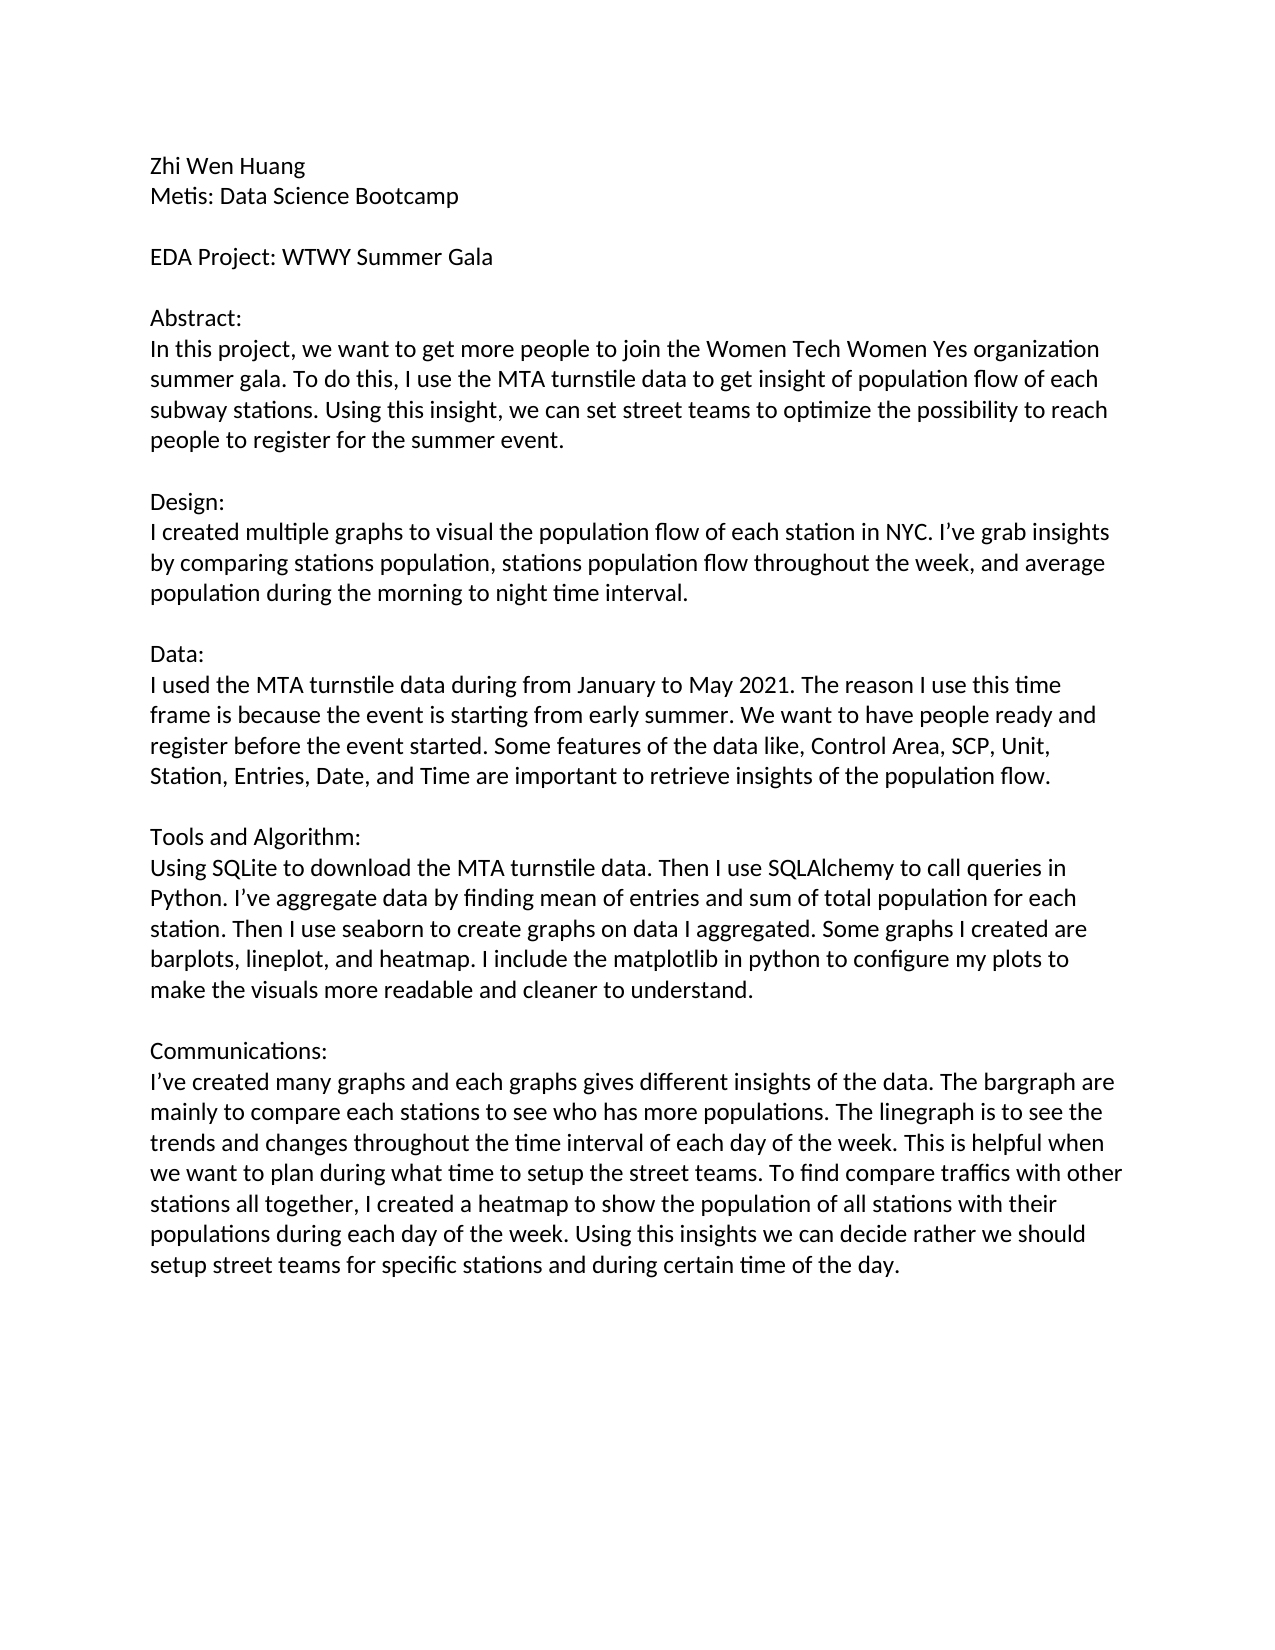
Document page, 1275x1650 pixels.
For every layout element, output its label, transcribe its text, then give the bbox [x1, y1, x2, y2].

text Zhi Wen Huang [150, 150, 1125, 181]
text Using SQLite to download the MTA turnstile data. Then I use SQLAlchemy to call queries in Python. I’ve aggregate data by finding mean of entries and sum of total population for each station. Then I use seaborn to create graphs on data I aggregated. Some graphs I created are barplots, lineplot, and heatmap. I include the matplotlib in python to configure my plots to make the visuals more readable and cleaner to understand. [150, 852, 1125, 1004]
text Communications: [150, 1035, 1125, 1066]
text I created multiple graphs to visual the population flow of each station in NYC. I’ve grab insights by comparing stations population, stations population flow throughout the week, and average population during the morning to night time interval. [150, 516, 1125, 608]
text Design: [150, 486, 1125, 516]
text I’ve created many graphs and each graphs gives different insights of the data. The bargraph are mainly to compare each stations to see who has more populations. The linegraph is to see the trends and changes throughout the time interval of each day of the week. This is helpful when we want to plan during what time to setup the street teams. To find compare traffics with other stations all together, I created a heatmap to show the population of all stations with their populations during each day of the week. Using this insights we can decide rather we should setup street teams for specific stations and during certain time of the day. [150, 1066, 1125, 1279]
text In this project, we want to get more people to join the Women Tech Women Yes organization summer gala. To do this, I use the MTA turnstile data to get insight of population flow of each subway stations. Using this insight, we can set street teams to optimize the possibility to reach people to register for the summer event. [150, 333, 1125, 455]
text Tools and Algorithm: [150, 821, 1125, 852]
text I used the MTA turnstile data during from January to May 2021. The reason I use this time frame is because the event is starting from early summer. We want to have people ready and register before the event started. Some features of the data like, Control Area, SCP, Unit, Station, Entries, Date, and Time are important to retrieve insights of the population flow. [150, 669, 1125, 791]
text Metis: Data Science Bootcamp [150, 181, 1125, 211]
text Abstract: [150, 303, 1125, 333]
text EDA Project: WTWY Summer Gala [150, 242, 1125, 272]
text Data: [150, 638, 1125, 669]
